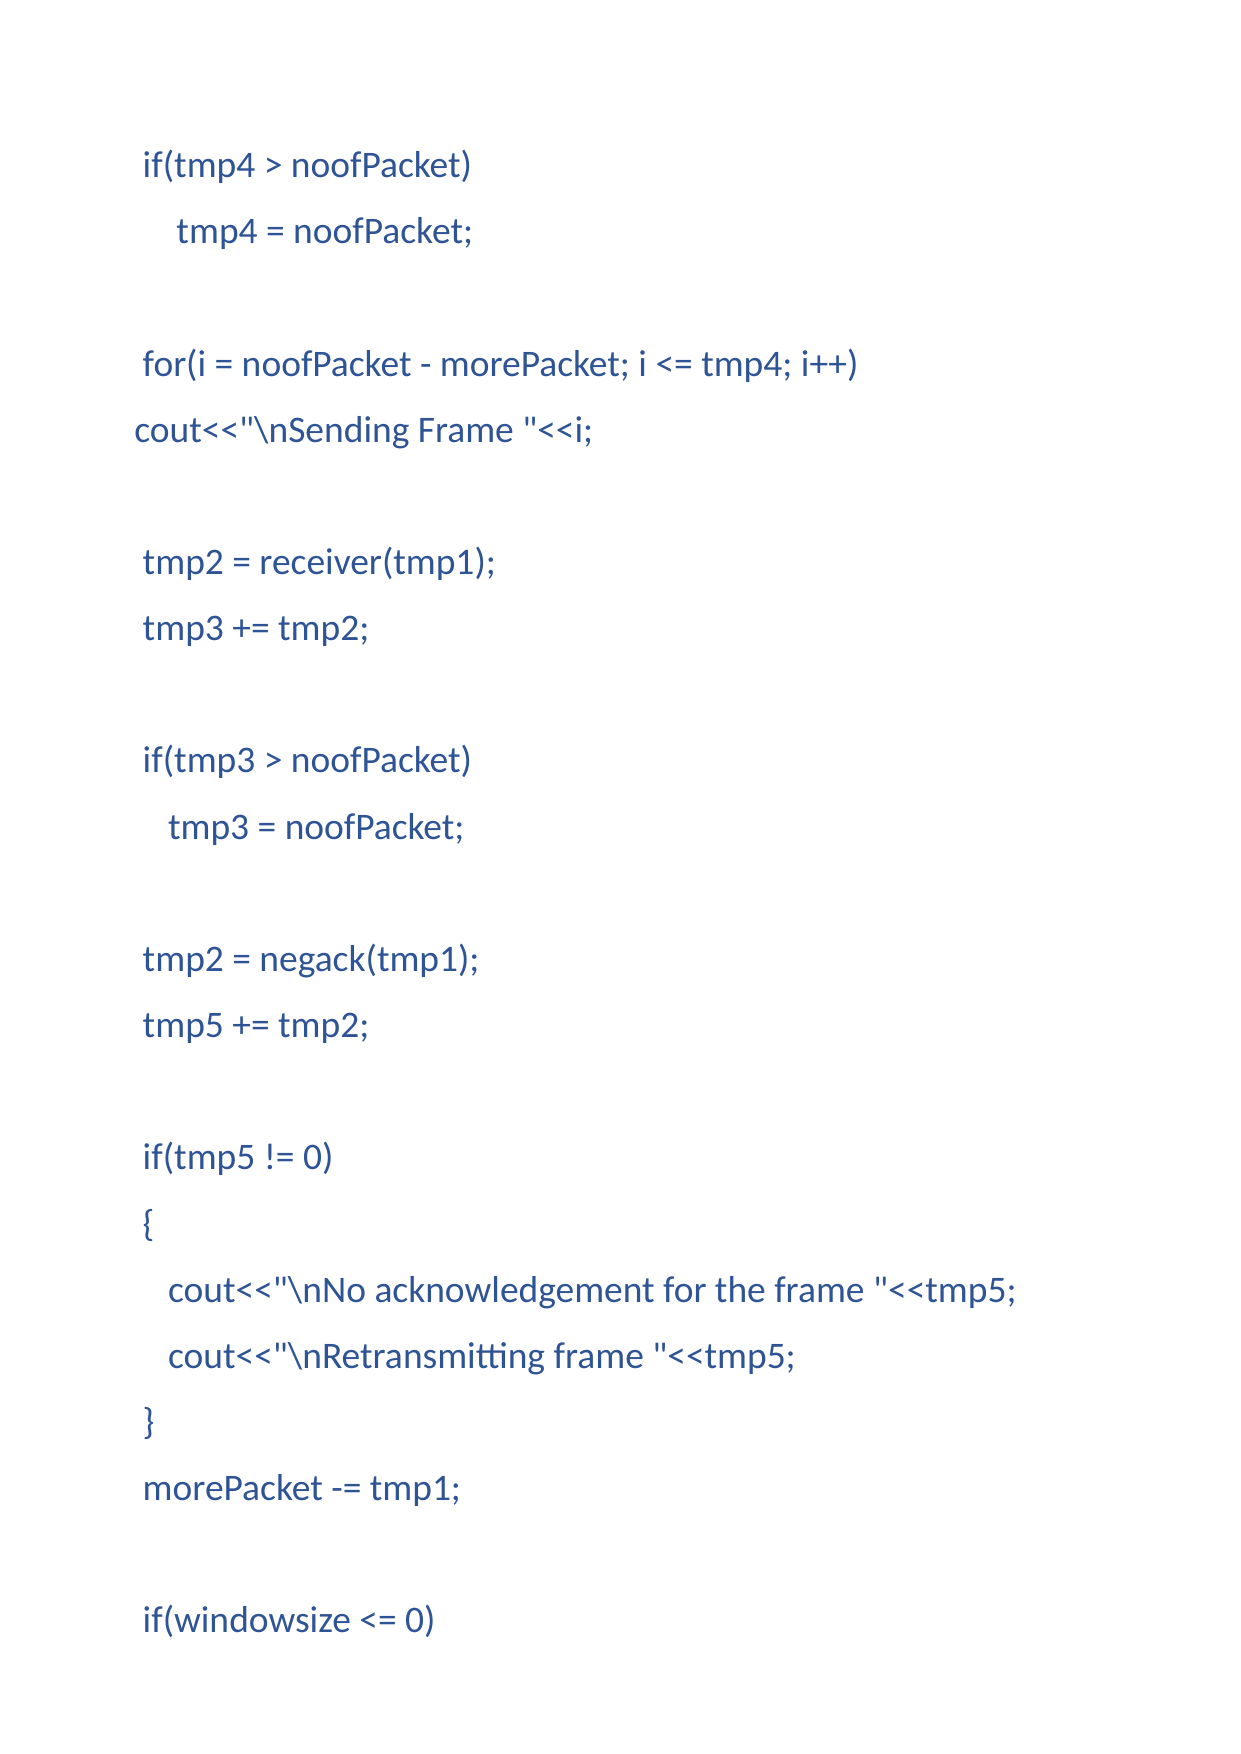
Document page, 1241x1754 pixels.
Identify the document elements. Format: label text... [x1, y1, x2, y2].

text if(tmp5 != 0) [75, 1133, 1165, 1179]
text } [75, 1398, 1165, 1444]
text if(tmp3 > noofPacket) [75, 736, 1165, 782]
text if(windowsize <= 0) [75, 1596, 1165, 1642]
text tmp2 = receiver(tmp1); [75, 538, 1165, 584]
text morePacket -= tmp1; [75, 1464, 1165, 1510]
text tmp3 += tmp2; [75, 604, 1165, 650]
text cout<<"\nNo acknowledgement for the frame "<<tmp5; [75, 1266, 1165, 1311]
text tmp5 += tmp2; [75, 1001, 1165, 1047]
text tmp3 = noofPacket; [75, 803, 1165, 848]
text tmp4 = noofPacket; [75, 207, 1165, 253]
text tmp2 = negack(tmp1); [75, 935, 1165, 981]
text for(i = noofPacket - morePacket; i <= tmp4; i++) [75, 339, 1165, 385]
text if(tmp4 > noofPacket) [75, 141, 1165, 187]
text cout<<"\nSending Frame "<<i; [75, 406, 1165, 452]
text cout<<"\nRetransmitting frame "<<tmp5; [75, 1332, 1165, 1378]
text { [75, 1199, 1165, 1245]
